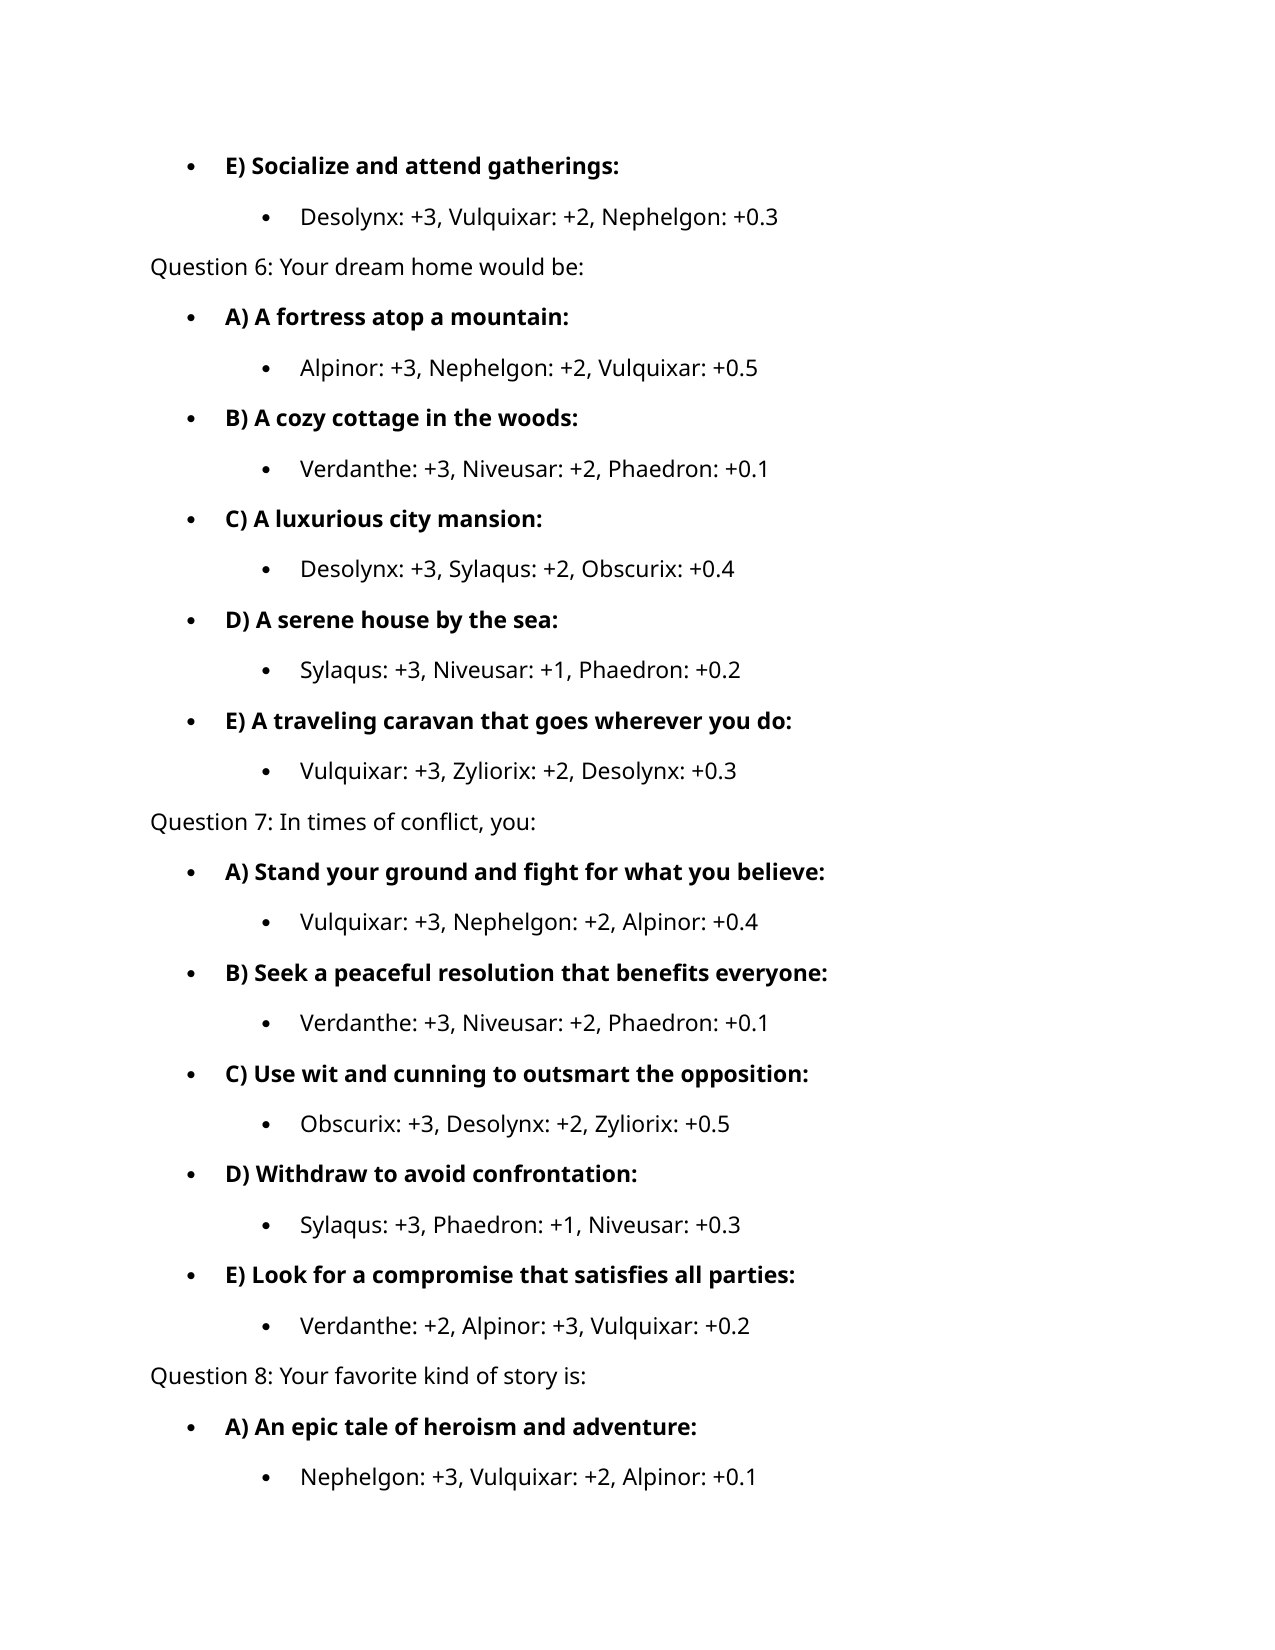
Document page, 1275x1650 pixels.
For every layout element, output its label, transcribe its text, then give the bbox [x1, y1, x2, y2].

list A) A fortress atop a mountain: [187, 301, 1125, 332]
text Question 8: Your favorite kind of story is: [150, 1360, 1125, 1391]
list E) A traveling caravan that goes wherever you do: [187, 704, 1125, 736]
list Vulquixar: +3, Zyliorix: +2, Desolynx: +0.3 [262, 755, 1125, 786]
list Obscurix: +3, Desolynx: +2, Zyliorix: +0.5 [262, 1108, 1125, 1139]
text Question 7: In times of conflict, you: [150, 805, 1125, 837]
list C) Use wit and cunning to outsmart the opposition: [187, 1057, 1125, 1089]
list Sylaqus: +3, Niveusar: +1, Phaedron: +0.2 [262, 654, 1125, 685]
text Question 6: Your dream home would be: [150, 251, 1125, 282]
list Desolynx: +3, Sylaqus: +2, Obscurix: +0.4 [262, 553, 1125, 584]
list Sylaqus: +3, Phaedron: +1, Niveusar: +0.3 [262, 1209, 1125, 1240]
list B) A cozy cottage in the woods: [187, 402, 1125, 433]
list E) Socialize and attend gatherings: [187, 150, 1125, 181]
list E) Look for a compromise that satisfies all parties: [187, 1259, 1125, 1290]
list A) Stand your ground and fight for what you believe: [187, 856, 1125, 887]
list A) An epic tale of heroism and adventure: [187, 1410, 1125, 1442]
list Verdanthe: +3, Niveusar: +2, Phaedron: +0.1 [262, 1007, 1125, 1038]
list Nephelgon: +3, Vulquixar: +2, Alpinor: +0.1 [262, 1461, 1125, 1492]
list D) Withdraw to avoid confrontation: [187, 1158, 1125, 1189]
list Verdanthe: +2, Alpinor: +3, Vulquixar: +0.2 [262, 1309, 1125, 1341]
list B) Seek a peaceful resolution that benefits everyone: [187, 957, 1125, 988]
list C) A luxurious city mansion: [187, 503, 1125, 534]
list D) A serene house by the sea: [187, 604, 1125, 635]
list Desolynx: +3, Vulquixar: +2, Nephelgon: +0.3 [262, 200, 1125, 232]
list Alpinor: +3, Nephelgon: +2, Vulquixar: +0.5 [262, 352, 1125, 383]
list Vulquixar: +3, Nephelgon: +2, Alpinor: +0.4 [262, 906, 1125, 937]
list Verdanthe: +3, Niveusar: +2, Phaedron: +0.1 [262, 452, 1125, 484]
